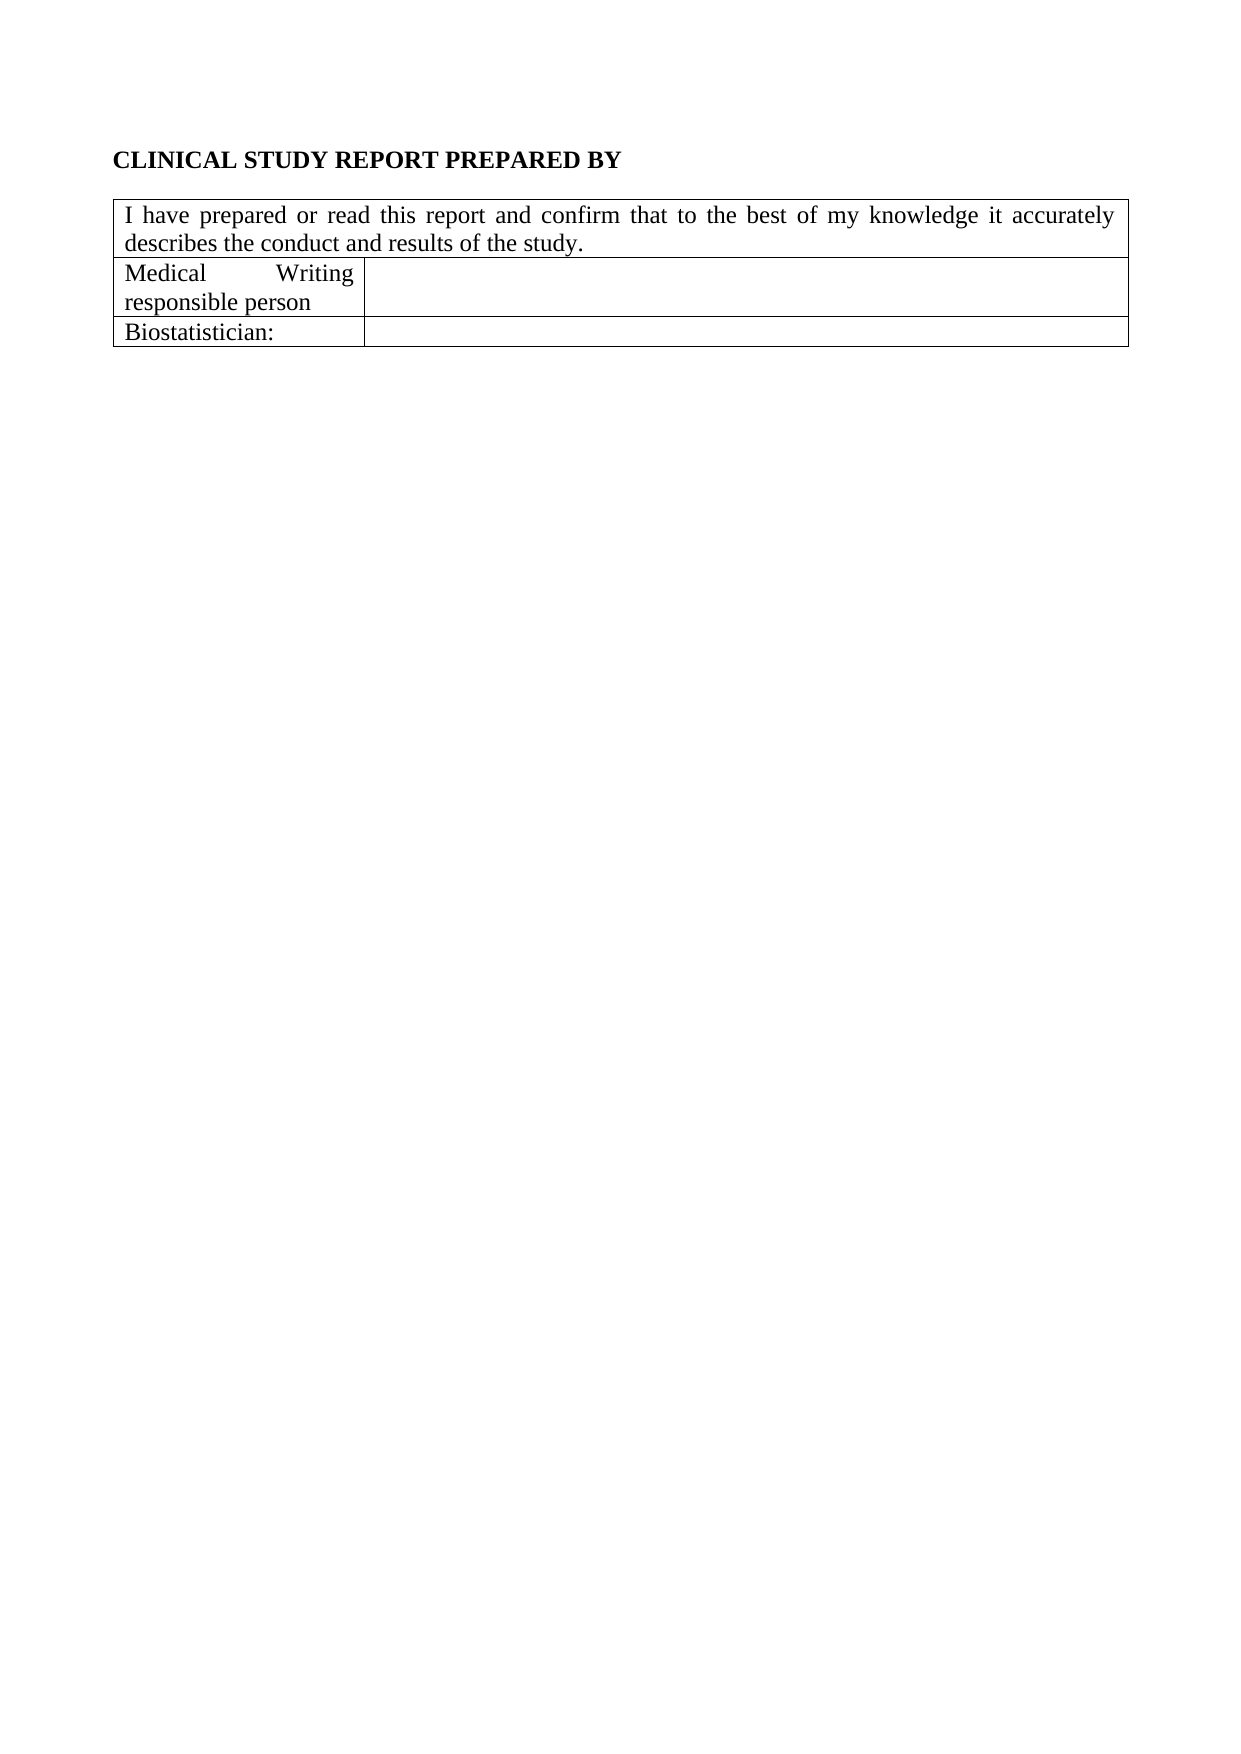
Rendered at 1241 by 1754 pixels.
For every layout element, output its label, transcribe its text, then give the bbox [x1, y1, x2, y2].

table_header I have prepared or read this report and confirm that to the best of my knowledge it accurately describes the conduct and results of the study. [114, 200, 1128, 257]
table_cell Medical Writing responsible person [114, 258, 364, 316]
table_cell [365, 317, 1128, 346]
text CLINICAL STUDY REPORT PREPARED BY [112, 145, 1128, 174]
table_cell [365, 258, 1128, 316]
table_cell Biostatistician: [114, 317, 364, 346]
